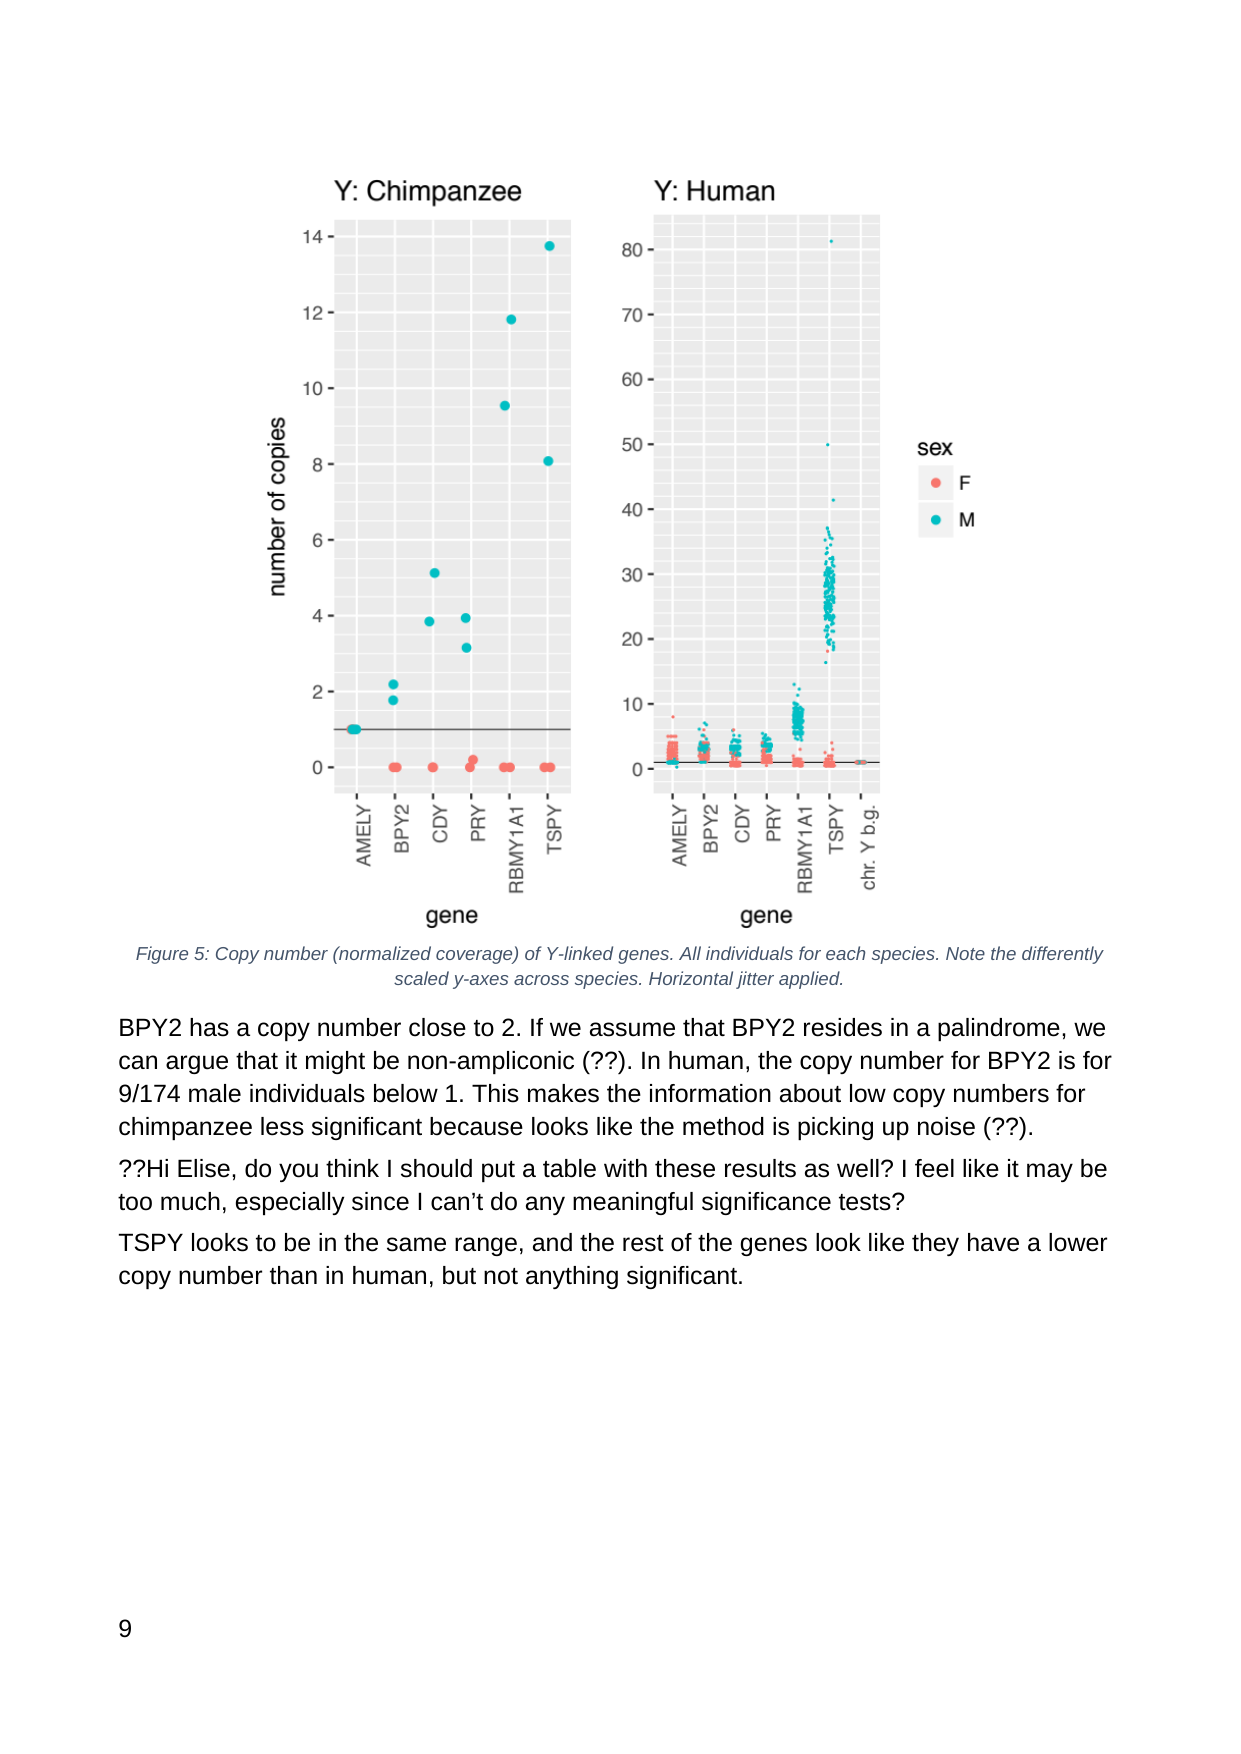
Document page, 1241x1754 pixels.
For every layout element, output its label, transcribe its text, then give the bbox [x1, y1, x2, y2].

text BPY2 has a copy number close to 2. If we assume that BPY2 resides in a palindrome, we can argue that it might be non-ampliconic (??). In human, the copy number for BPY2 is for 9/174 male individuals below 1. This makes the information about low copy numbers for chimpanzee less significant because looks like the method is picking up noise (??). [118, 1013, 1122, 1141]
text TSPY looks to be in the same range, and the rest of the genes look like they have a lower copy number than in human, but not anything significant. [118, 1228, 1122, 1290]
text ??Hi Elise, do you think I should put a table with these results as well? I feel like it may be too much, especially since I can’t do any meaningful significance tests? [118, 1153, 1122, 1215]
text Figure 5: Copy number (normalized coverage) of Y-linked genes. All individuals for each species. Note the differently scaled y-axes across species. Horizontal jitter applied. [118, 943, 1122, 989]
